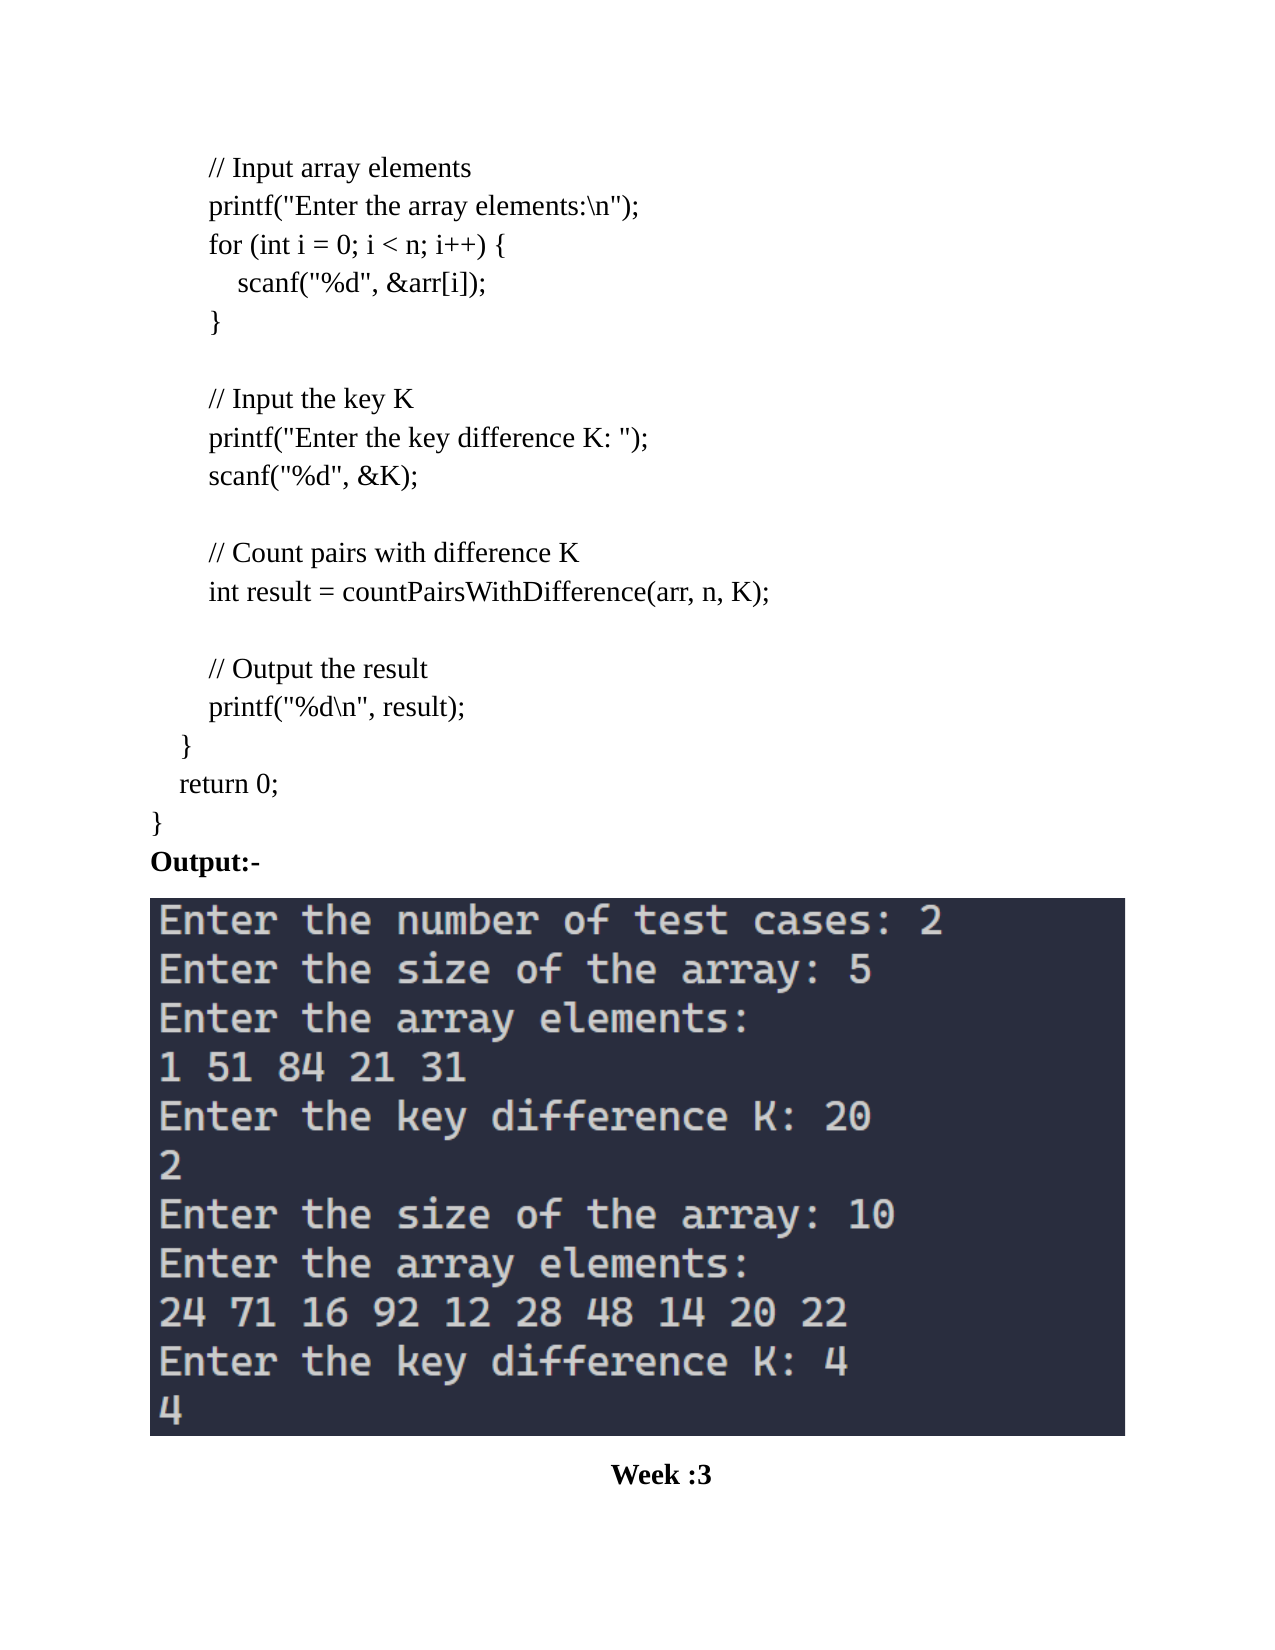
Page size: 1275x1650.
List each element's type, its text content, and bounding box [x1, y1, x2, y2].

text int result = countPairsWithDifference(arr, n, K); [150, 574, 1172, 607]
text scanf("%d", &K); [150, 458, 1172, 492]
text // Input array elements [150, 150, 1172, 183]
text for (int i = 0; i < n; i++) { [150, 227, 1172, 261]
text printf("%d\n", result); [150, 689, 1172, 723]
text printf("Enter the key difference K: "); [150, 420, 1172, 453]
text } [150, 805, 1172, 839]
text // Count pairs with difference K [150, 535, 1172, 569]
text Output:- [150, 844, 1172, 877]
text } [150, 304, 1172, 338]
text return 0; [150, 767, 1172, 800]
text } [150, 728, 1172, 762]
picture [150, 898, 1125, 1436]
text // Output the result [150, 651, 1172, 684]
text scanf("%d", &arr[i]); [150, 266, 1172, 299]
text Week :3 [150, 1457, 1172, 1491]
text printf("Enter the array elements:\n"); [150, 188, 1172, 222]
text // Input the key K [150, 381, 1172, 415]
